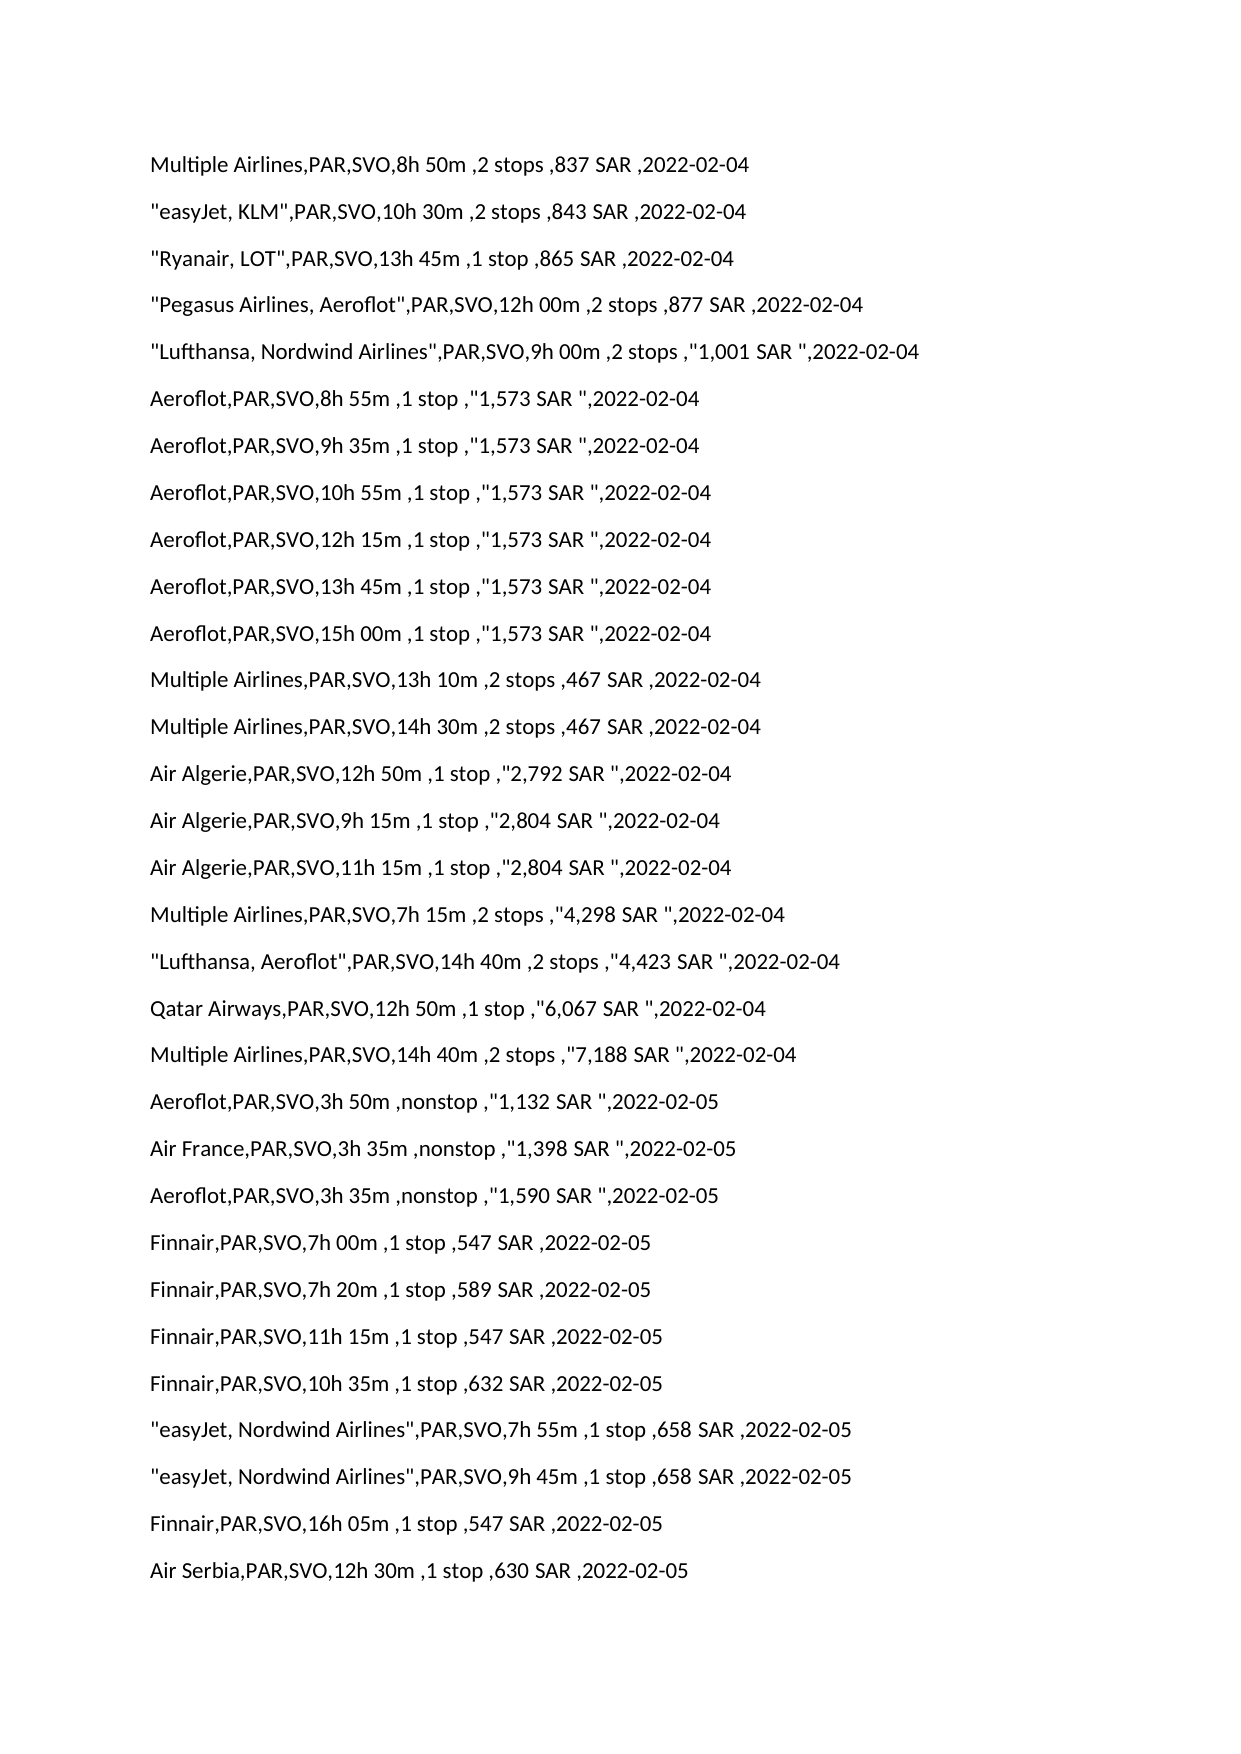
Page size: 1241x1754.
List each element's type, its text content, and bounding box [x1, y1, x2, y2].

text Air Serbia,PAR,SVO,12h 30m ,1 stop ,630 SAR ,2022-02-05 [150, 1556, 1090, 1584]
text Aeroflot,PAR,SVO,3h 35m ,nonstop ,"1,590 SAR ",2022-02-05 [150, 1181, 1090, 1209]
text Qatar Airways,PAR,SVO,12h 50m ,1 stop ,"6,067 SAR ",2022-02-04 [150, 994, 1090, 1022]
text Aeroflot,PAR,SVO,13h 45m ,1 stop ,"1,573 SAR ",2022-02-04 [150, 572, 1090, 600]
text Aeroflot,PAR,SVO,15h 00m ,1 stop ,"1,573 SAR ",2022-02-04 [150, 619, 1090, 647]
text "easyJet, Nordwind Airlines",PAR,SVO,9h 45m ,1 stop ,658 SAR ,2022-02-05 [150, 1462, 1090, 1491]
text Aeroflot,PAR,SVO,12h 15m ,1 stop ,"1,573 SAR ",2022-02-04 [150, 525, 1090, 553]
text Finnair,PAR,SVO,7h 20m ,1 stop ,589 SAR ,2022-02-05 [150, 1275, 1090, 1303]
text "easyJet, KLM",PAR,SVO,10h 30m ,2 stops ,843 SAR ,2022-02-04 [150, 197, 1090, 225]
text "easyJet, Nordwind Airlines",PAR,SVO,7h 55m ,1 stop ,658 SAR ,2022-02-05 [150, 1416, 1090, 1444]
text Air Algerie,PAR,SVO,9h 15m ,1 stop ,"2,804 SAR ",2022-02-04 [150, 806, 1090, 834]
text "Ryanair, LOT",PAR,SVO,13h 45m ,1 stop ,865 SAR ,2022-02-04 [150, 244, 1090, 272]
text Multiple Airlines,PAR,SVO,14h 40m ,2 stops ,"7,188 SAR ",2022-02-04 [150, 1041, 1090, 1069]
text Aeroflot,PAR,SVO,10h 55m ,1 stop ,"1,573 SAR ",2022-02-04 [150, 478, 1090, 506]
text "Pegasus Airlines, Aeroflot",PAR,SVO,12h 00m ,2 stops ,877 SAR ,2022-02-04 [150, 291, 1090, 319]
text Aeroflot,PAR,SVO,9h 35m ,1 stop ,"1,573 SAR ",2022-02-04 [150, 431, 1090, 459]
text "Lufthansa, Nordwind Airlines",PAR,SVO,9h 00m ,2 stops ,"1,001 SAR ",2022-02-04 [150, 337, 1090, 366]
text Air Algerie,PAR,SVO,12h 50m ,1 stop ,"2,792 SAR ",2022-02-04 [150, 759, 1090, 787]
text Aeroflot,PAR,SVO,3h 50m ,nonstop ,"1,132 SAR ",2022-02-05 [150, 1087, 1090, 1116]
text Finnair,PAR,SVO,11h 15m ,1 stop ,547 SAR ,2022-02-05 [150, 1322, 1090, 1350]
text Finnair,PAR,SVO,10h 35m ,1 stop ,632 SAR ,2022-02-05 [150, 1369, 1090, 1397]
text Multiple Airlines,PAR,SVO,8h 50m ,2 stops ,837 SAR ,2022-02-04 [150, 150, 1090, 178]
text Air Algerie,PAR,SVO,11h 15m ,1 stop ,"2,804 SAR ",2022-02-04 [150, 853, 1090, 881]
text Multiple Airlines,PAR,SVO,13h 10m ,2 stops ,467 SAR ,2022-02-04 [150, 666, 1090, 694]
text "Lufthansa, Aeroflot",PAR,SVO,14h 40m ,2 stops ,"4,423 SAR ",2022-02-04 [150, 947, 1090, 975]
text Finnair,PAR,SVO,16h 05m ,1 stop ,547 SAR ,2022-02-05 [150, 1509, 1090, 1537]
text Multiple Airlines,PAR,SVO,14h 30m ,2 stops ,467 SAR ,2022-02-04 [150, 712, 1090, 741]
text Multiple Airlines,PAR,SVO,7h 15m ,2 stops ,"4,298 SAR ",2022-02-04 [150, 900, 1090, 928]
text Air France,PAR,SVO,3h 35m ,nonstop ,"1,398 SAR ",2022-02-05 [150, 1134, 1090, 1162]
text Finnair,PAR,SVO,7h 00m ,1 stop ,547 SAR ,2022-02-05 [150, 1228, 1090, 1256]
text Aeroflot,PAR,SVO,8h 55m ,1 stop ,"1,573 SAR ",2022-02-04 [150, 384, 1090, 412]
